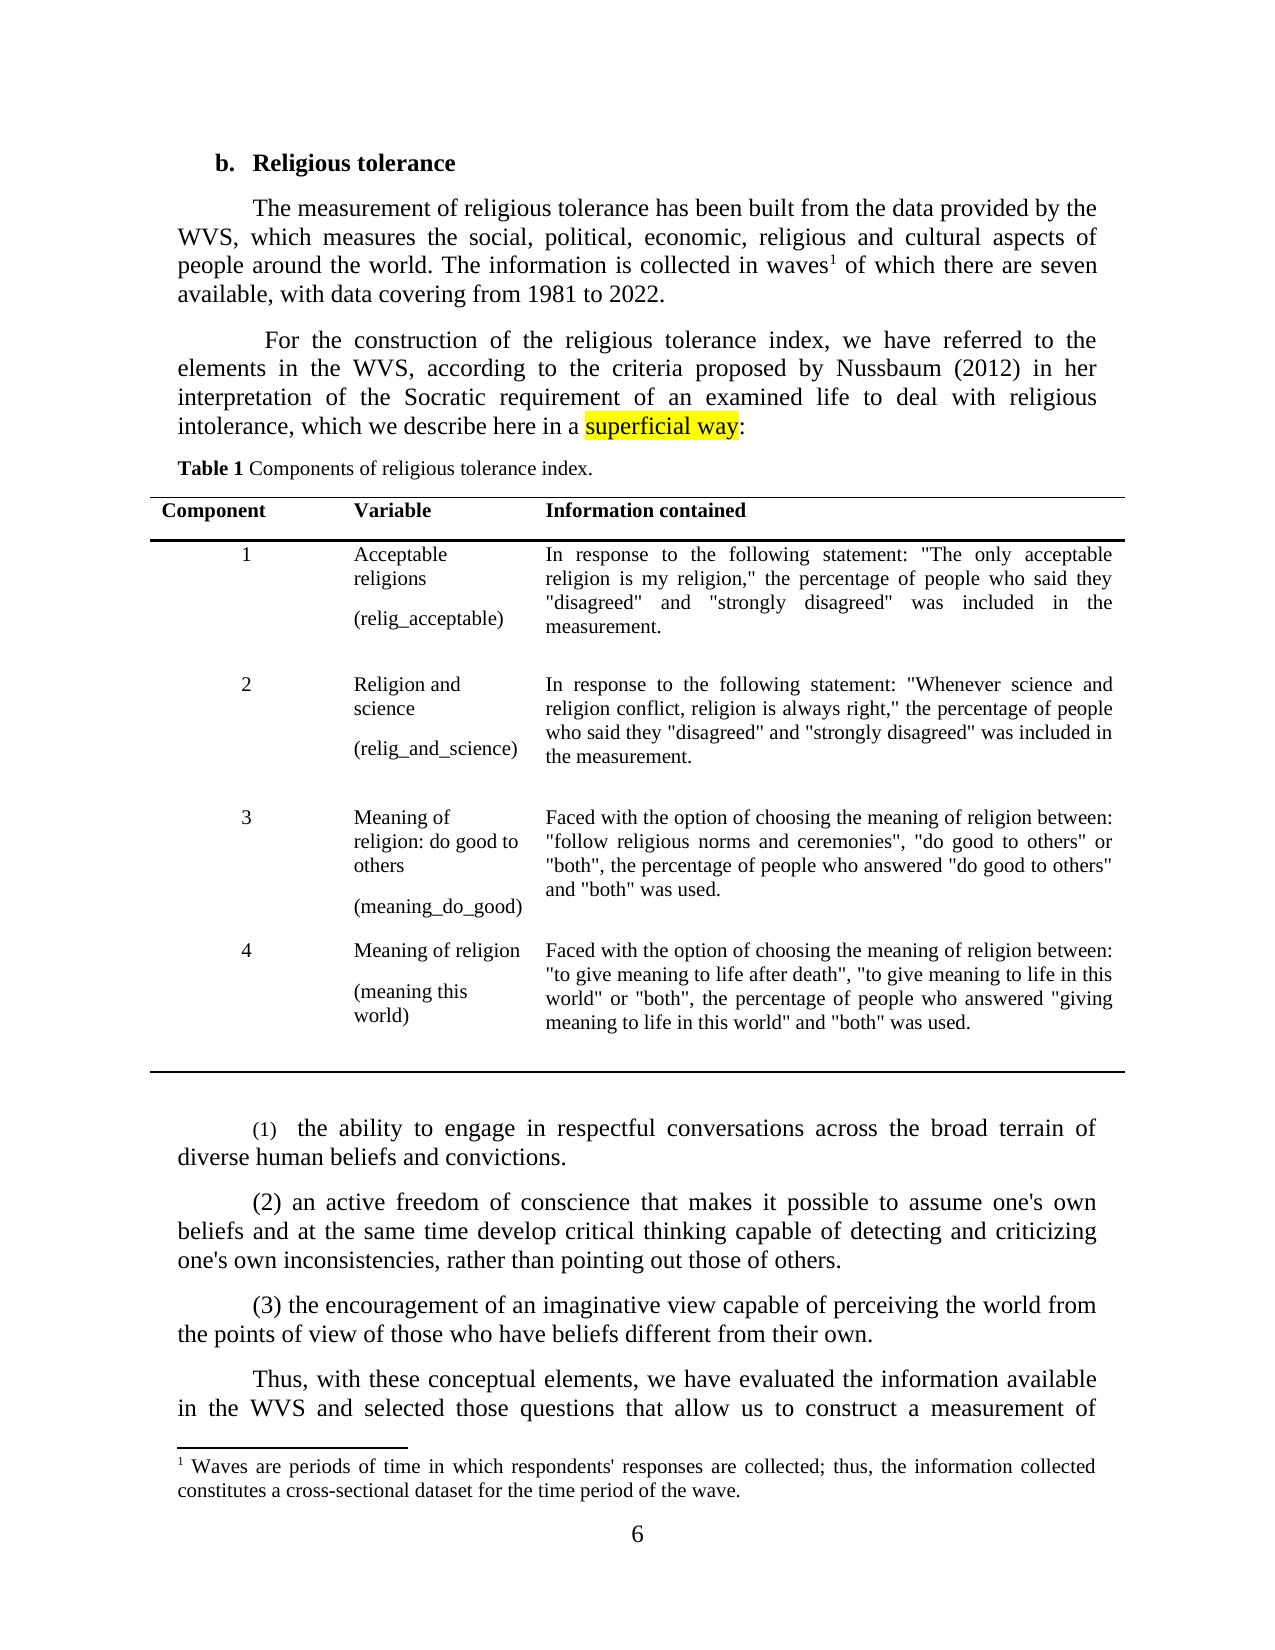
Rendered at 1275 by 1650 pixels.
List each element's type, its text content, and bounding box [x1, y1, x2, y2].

table_cell 2 [150, 672, 342, 805]
table_cell Meaning of religion: do good to others (meaning_do_good) [342, 805, 534, 938]
table_header Information contained [534, 498, 1125, 539]
text (2) an active freedom of conscience that makes it possible to assume one's own beliefs and at the same time develop critical thinking capable of detecting and criticizing one's own inconsistencies, rather than pointing out those of others. [177, 1187, 1098, 1273]
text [177, 1364, 1098, 1422]
text The measurement of religious tolerance has been built from the data provided by the WVS, which measures the social, political, economic, religious and cultural aspects of people around the world. The information is collected in waves of which there are seven available, with data covering from 1981 to 2022. [177, 193, 1098, 308]
table_cell Meaning of religion (meaning this world) [342, 938, 534, 1071]
table_cell 4 [150, 938, 342, 1071]
table_cell Acceptable religions (relig_acceptable) [342, 542, 534, 672]
table_cell Faced with the option of choosing the meaning of religion between: "follow religious norms and ceremonies", "do good to others" or "both", the percentage of people who answered "do good to others" and "both" was used. [534, 805, 1125, 938]
list Religious tolerance [215, 148, 1098, 176]
table_cell In response to the following statement: "The only acceptable religion is my religion," the percentage of people who said they "disagreed" and "strongly disagreed" was included in the measurement. [534, 542, 1125, 672]
table_header Variable [342, 498, 534, 539]
table_cell Faced with the option of choosing the meaning of religion between: "to give meaning to life after death", "to give meaning to life in this world" or "both", the percentage of people who answered "giving meaning to life in this world" and "both" was used. [534, 938, 1125, 1071]
table_cell 3 [150, 805, 342, 938]
text Table 1 Components of religious tolerance index. [177, 456, 1098, 480]
table_header Component [150, 498, 342, 539]
table_cell In response to the following statement: "Whenever science and religion conflict, religion is always right," the percentage of people who said they "disagreed" and "strongly disagreed" was included in the measurement. [534, 672, 1125, 805]
text For the construction of the religious tolerance index, we have referred to the elements in the WVS, according to the criteria proposed by Nussbaum (2012) in her interpretation of the Socratic requirement of an examined life to deal with religious intolerance, which we describe here in a superficial way: [177, 325, 1098, 440]
table_cell 1 [150, 542, 342, 672]
text (1) the ability to engage in respectful conversations across the broad terrain of diverse human beliefs and convictions. [177, 1113, 1098, 1171]
table_cell Religion and science (relig_and_science) [342, 672, 534, 805]
text (3) the encouragement of an imaginative view capable of perceiving the world from the points of view of those who have beliefs different from their own. [177, 1290, 1098, 1348]
